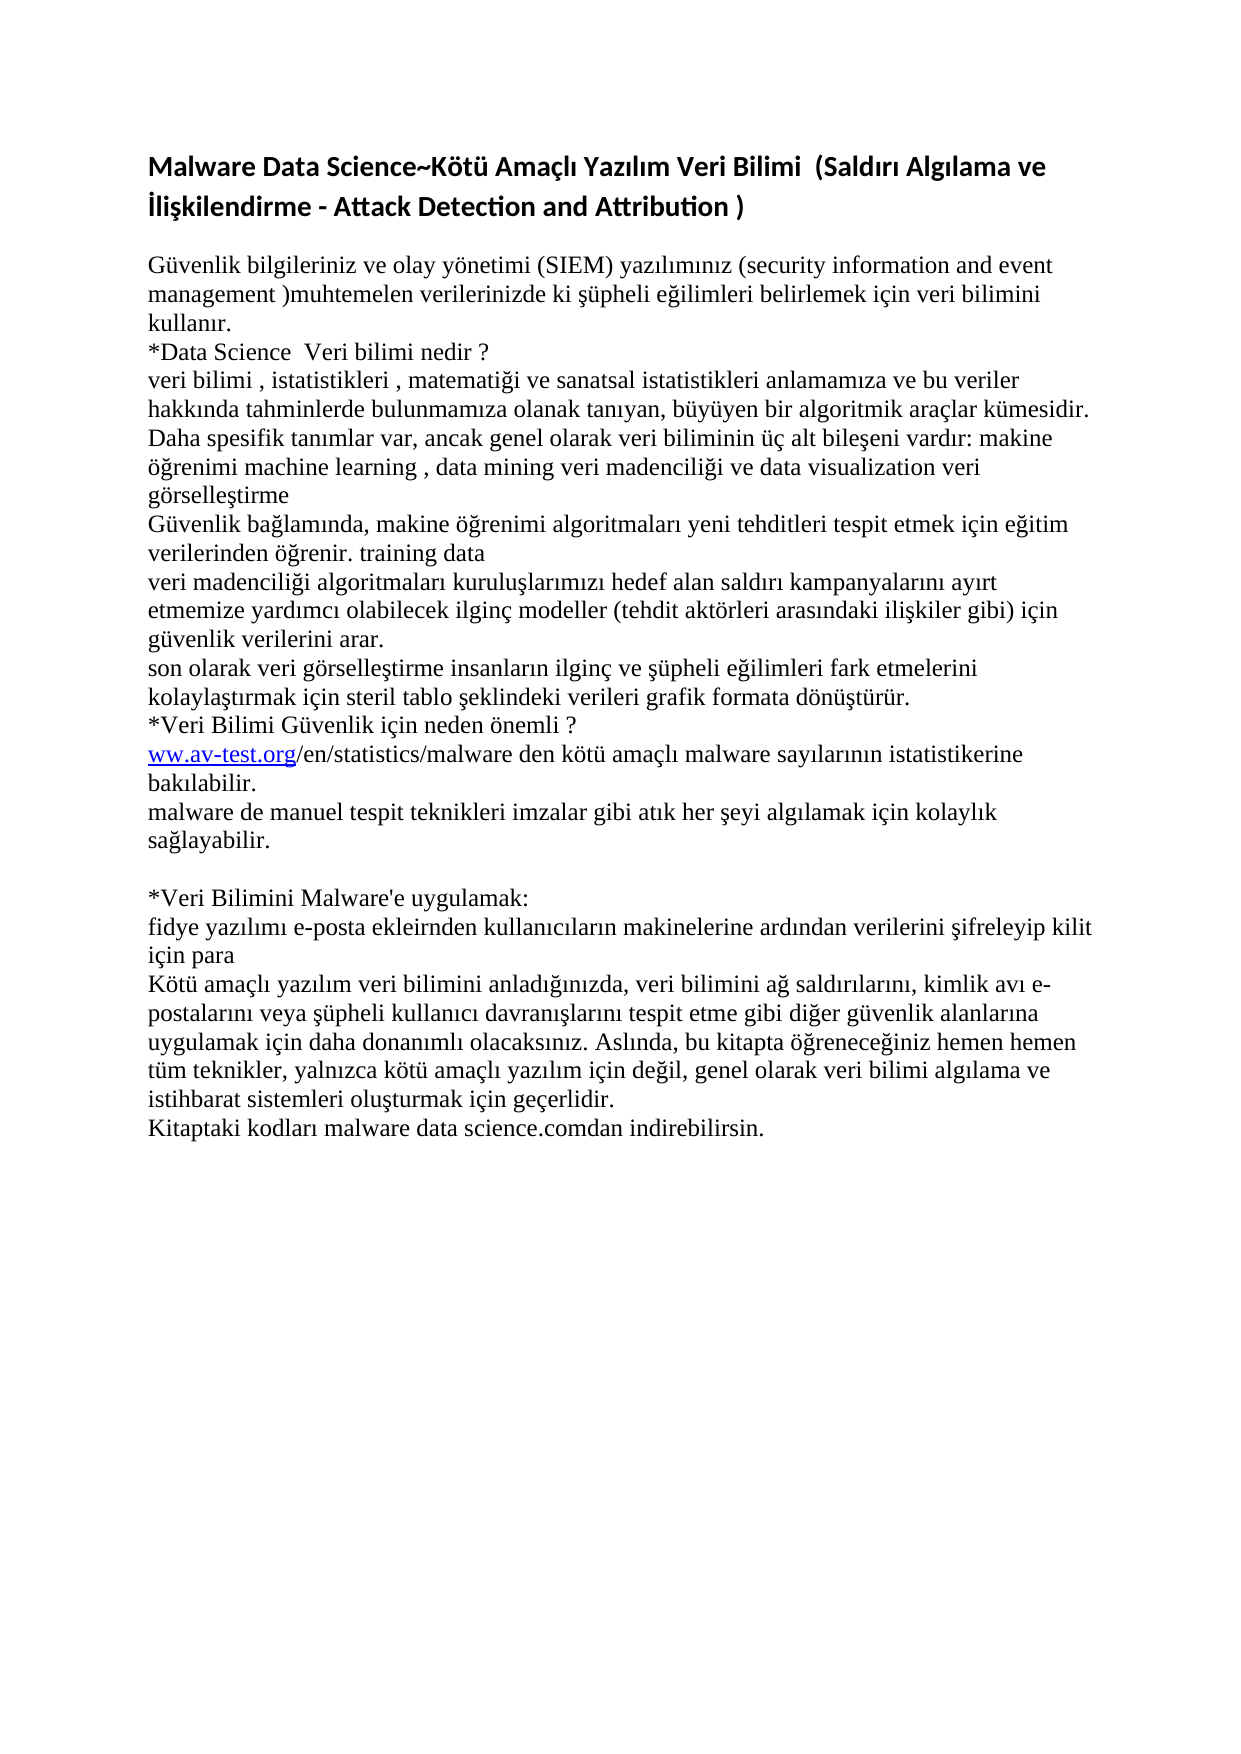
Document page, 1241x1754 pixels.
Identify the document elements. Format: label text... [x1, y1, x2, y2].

text *Veri Bilimi Güvenlik için neden önemli ? [148, 710, 1093, 739]
text *Data Science Veri bilimi nedir ? [148, 337, 1093, 365]
text veri madenciliği algoritmaları kuruluşlarımızı hedef alan saldırı kampanyalarını ayırt etmemize yardımcı olabilecek ilginç modeller (tehdit aktörleri arasındaki ilişkiler gibi) için güvenlik verilerini arar. [148, 567, 1093, 653]
text Kötü amaçlı yazılım veri bilimini anladığınızda, veri bilimini ağ saldırılarını, kimlik avı e-postalarını veya şüpheli kullanıcı davranışlarını tespit etme gibi diğer güvenlik alanlarına uygulamak için daha donanımlı olacaksınız. Aslında, bu kitapta öğreneceğiniz hemen hemen tüm teknikler, yalnızca kötü amaçlı yazılım için değil, genel olarak veri bilimi algılama ve istihbarat sistemleri oluşturmak için geçerlidir. [148, 969, 1093, 1113]
text Güvenlik bilgileriniz ve olay yönetimi (SIEM) yazılımınız (security information and event management )muhtemelen verilerinizde ki şüpheli eğilimleri belirlemek için veri bilimini kullanır. [148, 250, 1093, 337]
text veri bilimi , istatistikleri , matematiği ve sanatsal istatistikleri anlamamıza ve bu veriler hakkında tahminlerde bulunmamıza olanak tanıyan, büyüyen bir algoritmik araçlar kümesidir. Daha spesifik tanımlar var, ancak genel olarak veri biliminin üç alt bileşeni vardır: makine öğrenimi machine learning , data mining veri madenciliği ve data visualization veri görselleştirme [148, 365, 1093, 509]
text fidye yazılımı e-posta ekleirnden kullanıcıların makinelerine ardından verilerini şifreleyip kilit için para [148, 912, 1093, 969]
text ww.av-test.org/en/statistics/malware den kötü amaçlı malware sayılarının istatistikerine bakılabilir. [148, 739, 1093, 797]
text Güvenlik bağlamında, makine öğrenimi algoritmaları yeni tehditleri tespit etmek için eğitim verilerinden öğrenir. training data [148, 509, 1093, 567]
text son olarak veri görselleştirme insanların ilginç ve şüpheli eğilimleri fark etmelerini kolaylaştırmak için steril tablo şeklindeki verileri grafik formata dönüştürür. [148, 653, 1093, 710]
text Kitaptaki kodları malware data science.comdan indirebilirsin. [148, 1113, 1093, 1142]
text malware de manuel tespit teknikleri imzalar gibi atık her şeyi algılamak için kolaylık sağlayabilir. [148, 797, 1093, 854]
text Malware Data Science~Kötü Amaçlı Yazılım Veri Bilimi (Saldırı Algılama ve İlişkilendirme - Attack Detection and Attribution ) [148, 148, 1093, 224]
text *Veri Bilimini Malware'e uygulamak: [148, 883, 1093, 912]
